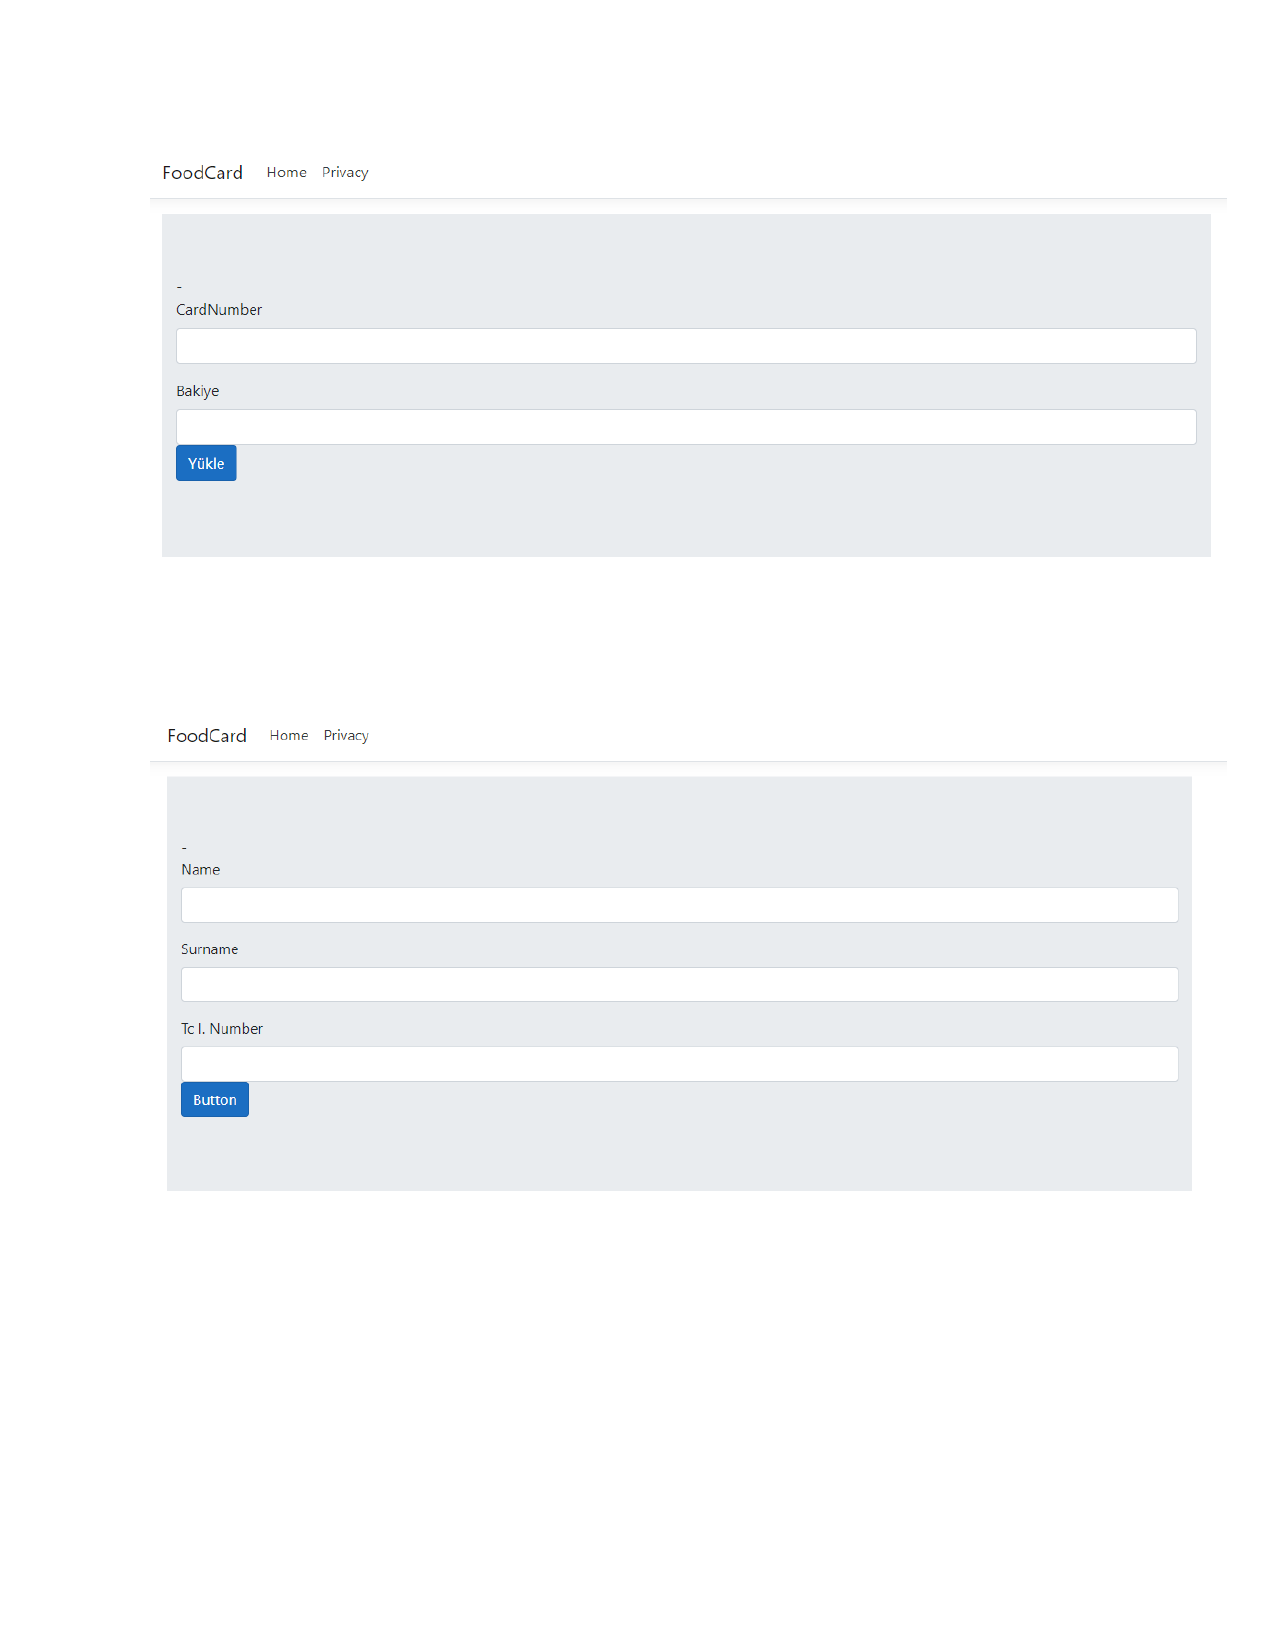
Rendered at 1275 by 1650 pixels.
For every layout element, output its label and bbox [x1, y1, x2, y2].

picture [150, 156, 1227, 564]
picture [150, 715, 1227, 1219]
